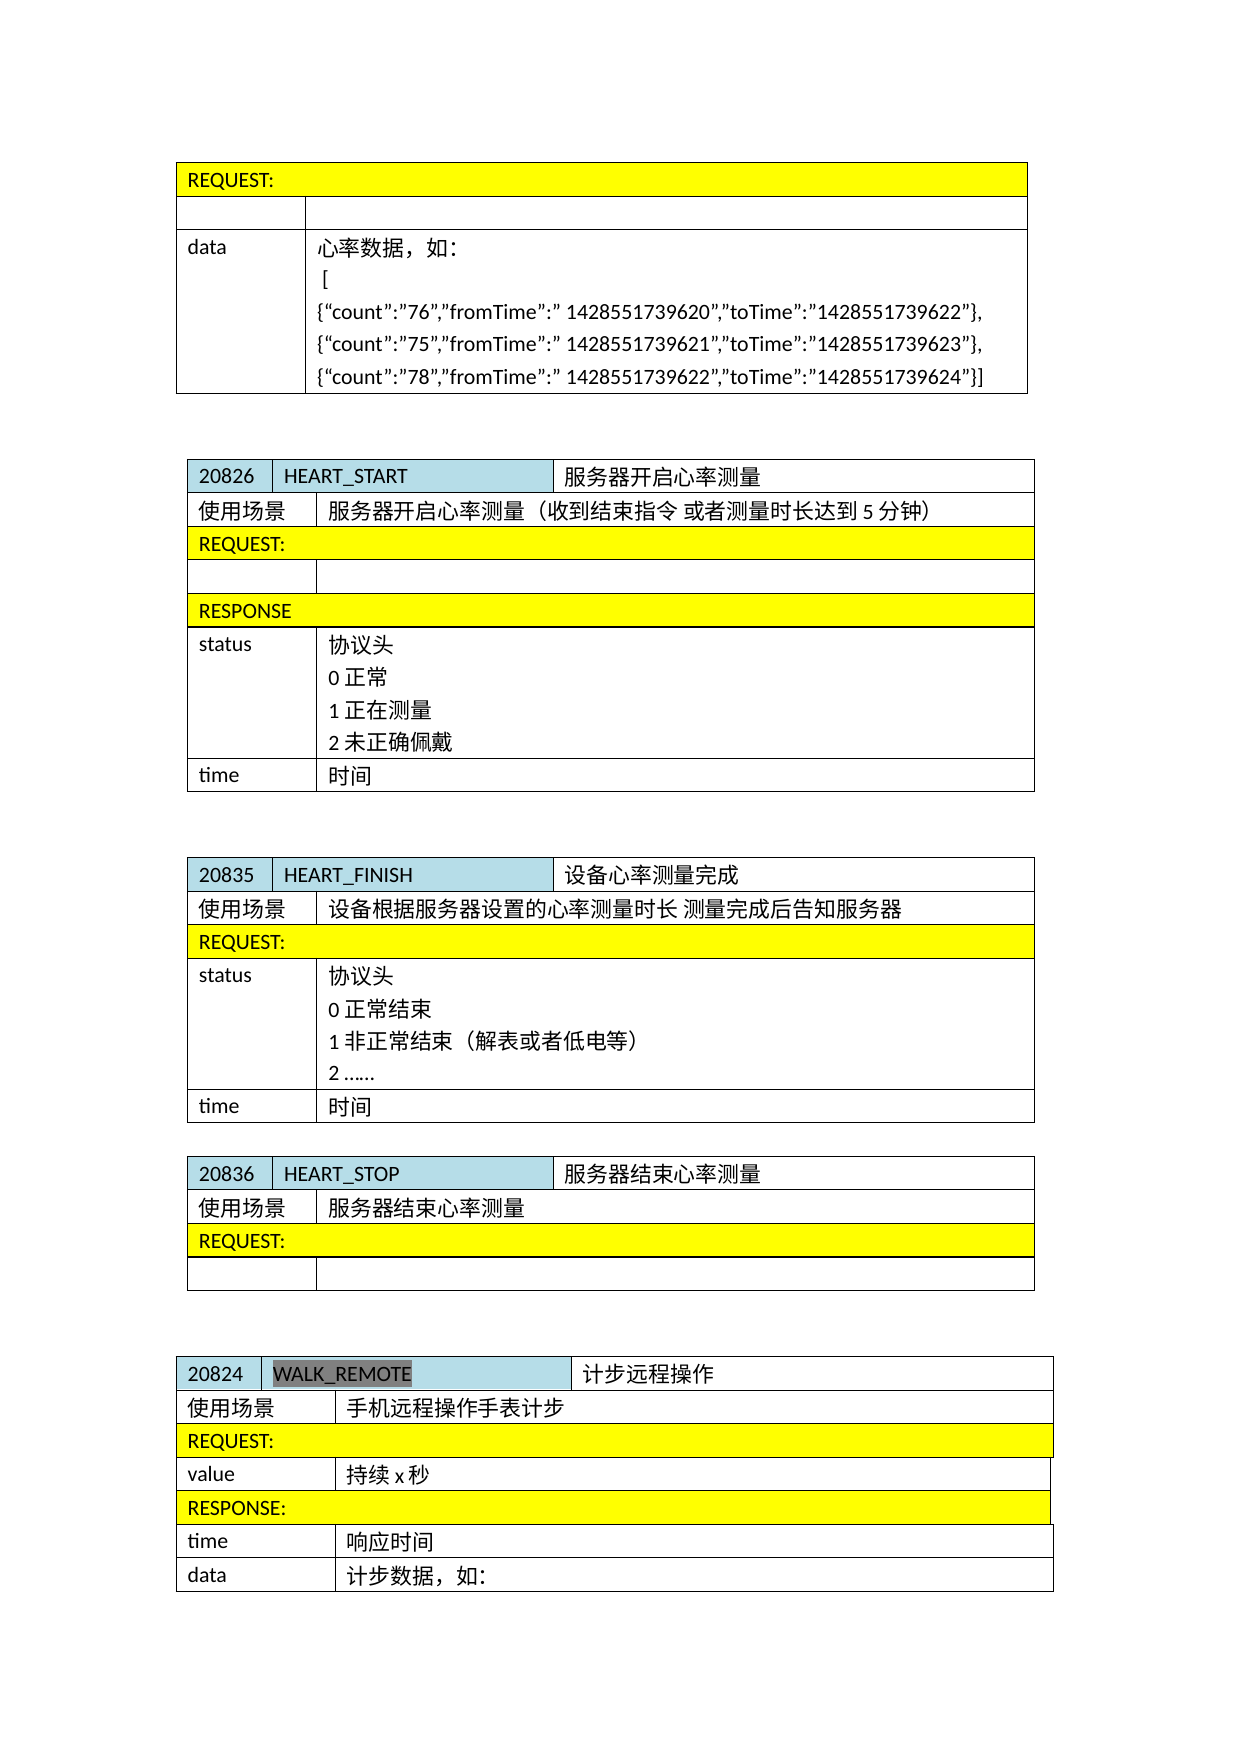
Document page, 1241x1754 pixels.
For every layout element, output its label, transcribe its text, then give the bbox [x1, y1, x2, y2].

table_header 服务器结束心率测量 [554, 1157, 1034, 1189]
table_cell REQUEST: [188, 1224, 1034, 1256]
table_cell status [188, 628, 316, 757]
table_cell REQUEST: [177, 163, 1027, 196]
table_cell 协议头 0 正常 1 正在测量 2 未正确佩戴 [317, 628, 1034, 757]
table_cell 服务器开启心率测量（收到结束指令 或者测量时长达到5分钟） [317, 493, 1034, 526]
table_cell 响应时间 [336, 1525, 1053, 1557]
table_header 20824 [177, 1357, 261, 1389]
table_cell 使用场景 [188, 1190, 316, 1223]
table_cell data [177, 1558, 335, 1591]
table_cell [177, 197, 305, 229]
table_cell time [177, 1525, 335, 1557]
table_cell REQUEST: [188, 527, 1034, 559]
table_cell 使用场景 [177, 1391, 335, 1423]
table_header 设备心率测量完成 [554, 858, 1034, 891]
table_cell RESPONSE: [177, 1491, 1050, 1524]
table_cell 设备根据服务器设置的心率测量时长 测量完成后告知服务器 [317, 892, 1034, 924]
table_header WALK_REMOTE [262, 1357, 571, 1389]
table_header 计步远程操作 [572, 1357, 1053, 1389]
table_cell 协议头 0 正常结束 1 非正常结束（解表或者低电等） 2 …… [317, 959, 1034, 1089]
table_header HEART_START [273, 460, 553, 492]
table_cell RESPONSE [188, 594, 1034, 626]
table_cell 使用场景 [188, 493, 316, 526]
table_cell [306, 197, 1027, 229]
table_cell [188, 560, 316, 593]
table_cell 持续x秒 [336, 1458, 1050, 1490]
table_header 服务器开启心率测量 [554, 460, 1034, 492]
table_header 20835 [188, 858, 272, 891]
table_cell [188, 1258, 316, 1290]
table_cell time [188, 1090, 316, 1122]
table_cell REQUEST: [188, 925, 1034, 958]
table_cell 服务器结束心率测量 [317, 1190, 1034, 1223]
table_header 20826 [188, 460, 272, 492]
table_cell 使用场景 [188, 892, 316, 924]
table_cell 时间 [317, 759, 1034, 791]
table_header HEART_FINISH [273, 858, 553, 891]
table_cell data [177, 230, 305, 393]
table_header 20836 [188, 1157, 272, 1189]
table_cell status [188, 959, 316, 1089]
table_cell 时间 [317, 1090, 1034, 1122]
table_cell time [188, 759, 316, 791]
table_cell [336, 1558, 1053, 1591]
table_cell [317, 1258, 1034, 1290]
table_cell REQUEST: [177, 1424, 1053, 1457]
table_header HEART_STOP [273, 1157, 553, 1189]
table_cell 手机远程操作手表计步 [336, 1391, 1053, 1423]
table_cell value [177, 1458, 335, 1490]
table_cell [317, 560, 1034, 593]
